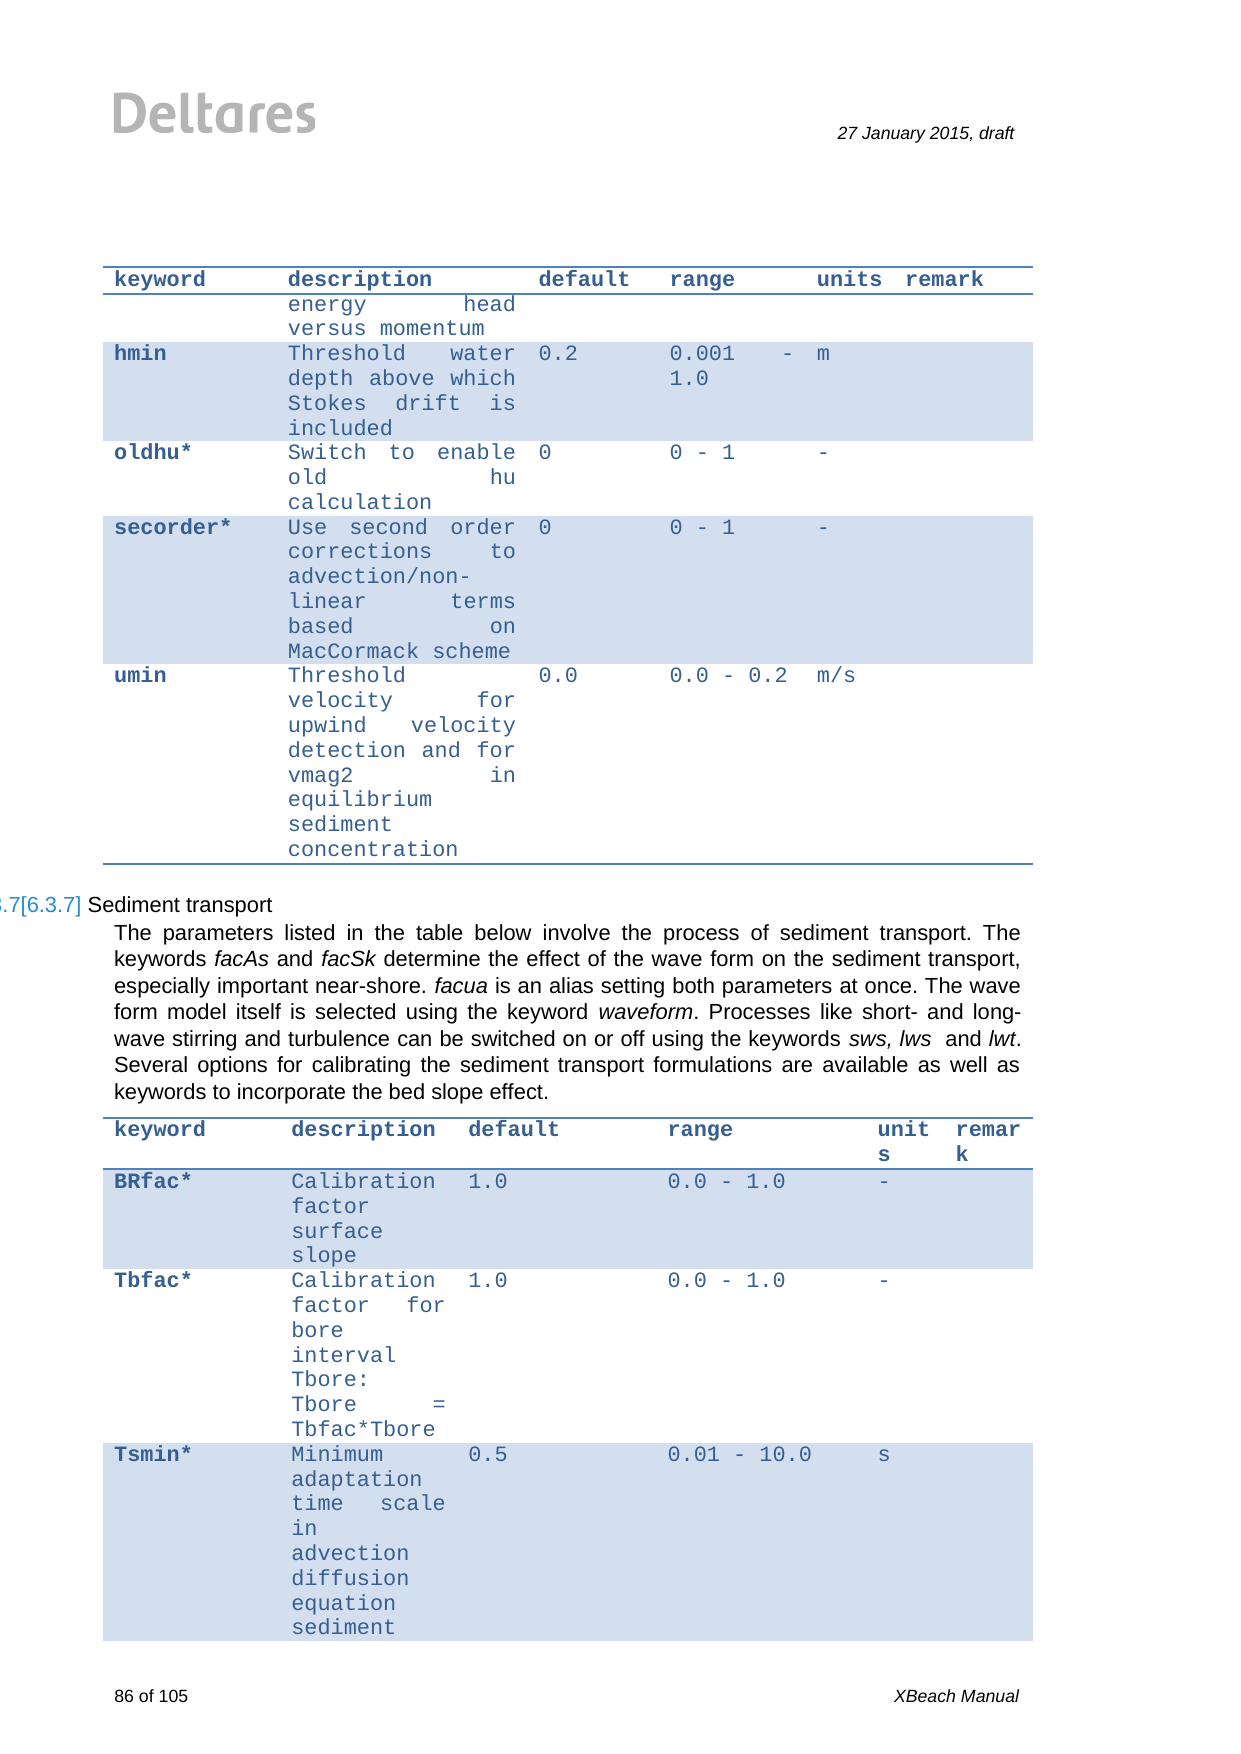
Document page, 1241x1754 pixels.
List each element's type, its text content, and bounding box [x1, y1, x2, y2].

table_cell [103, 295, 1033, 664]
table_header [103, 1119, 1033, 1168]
subtitle Sediment transport [87, 892, 1022, 918]
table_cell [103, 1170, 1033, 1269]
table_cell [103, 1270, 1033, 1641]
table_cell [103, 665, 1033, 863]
text The parameters listed in the table below involve the process of sediment transport. The keywords facAs and facSk determine the effect of the wave form on the sediment transport, especially important near-shore. facua is an alias setting both parameters at once. The wave form model itself is selected using the keyword waveform. Processes like short- and long-wave stirring and turbulence can be switched on or off using the keywords sws, lws and lwt. Several options for calibrating the sediment transport formulations are available as well as keywords to incorporate the bed slope effect. [114, 918, 1022, 1104]
picture [113, 75, 315, 133]
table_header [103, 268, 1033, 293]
